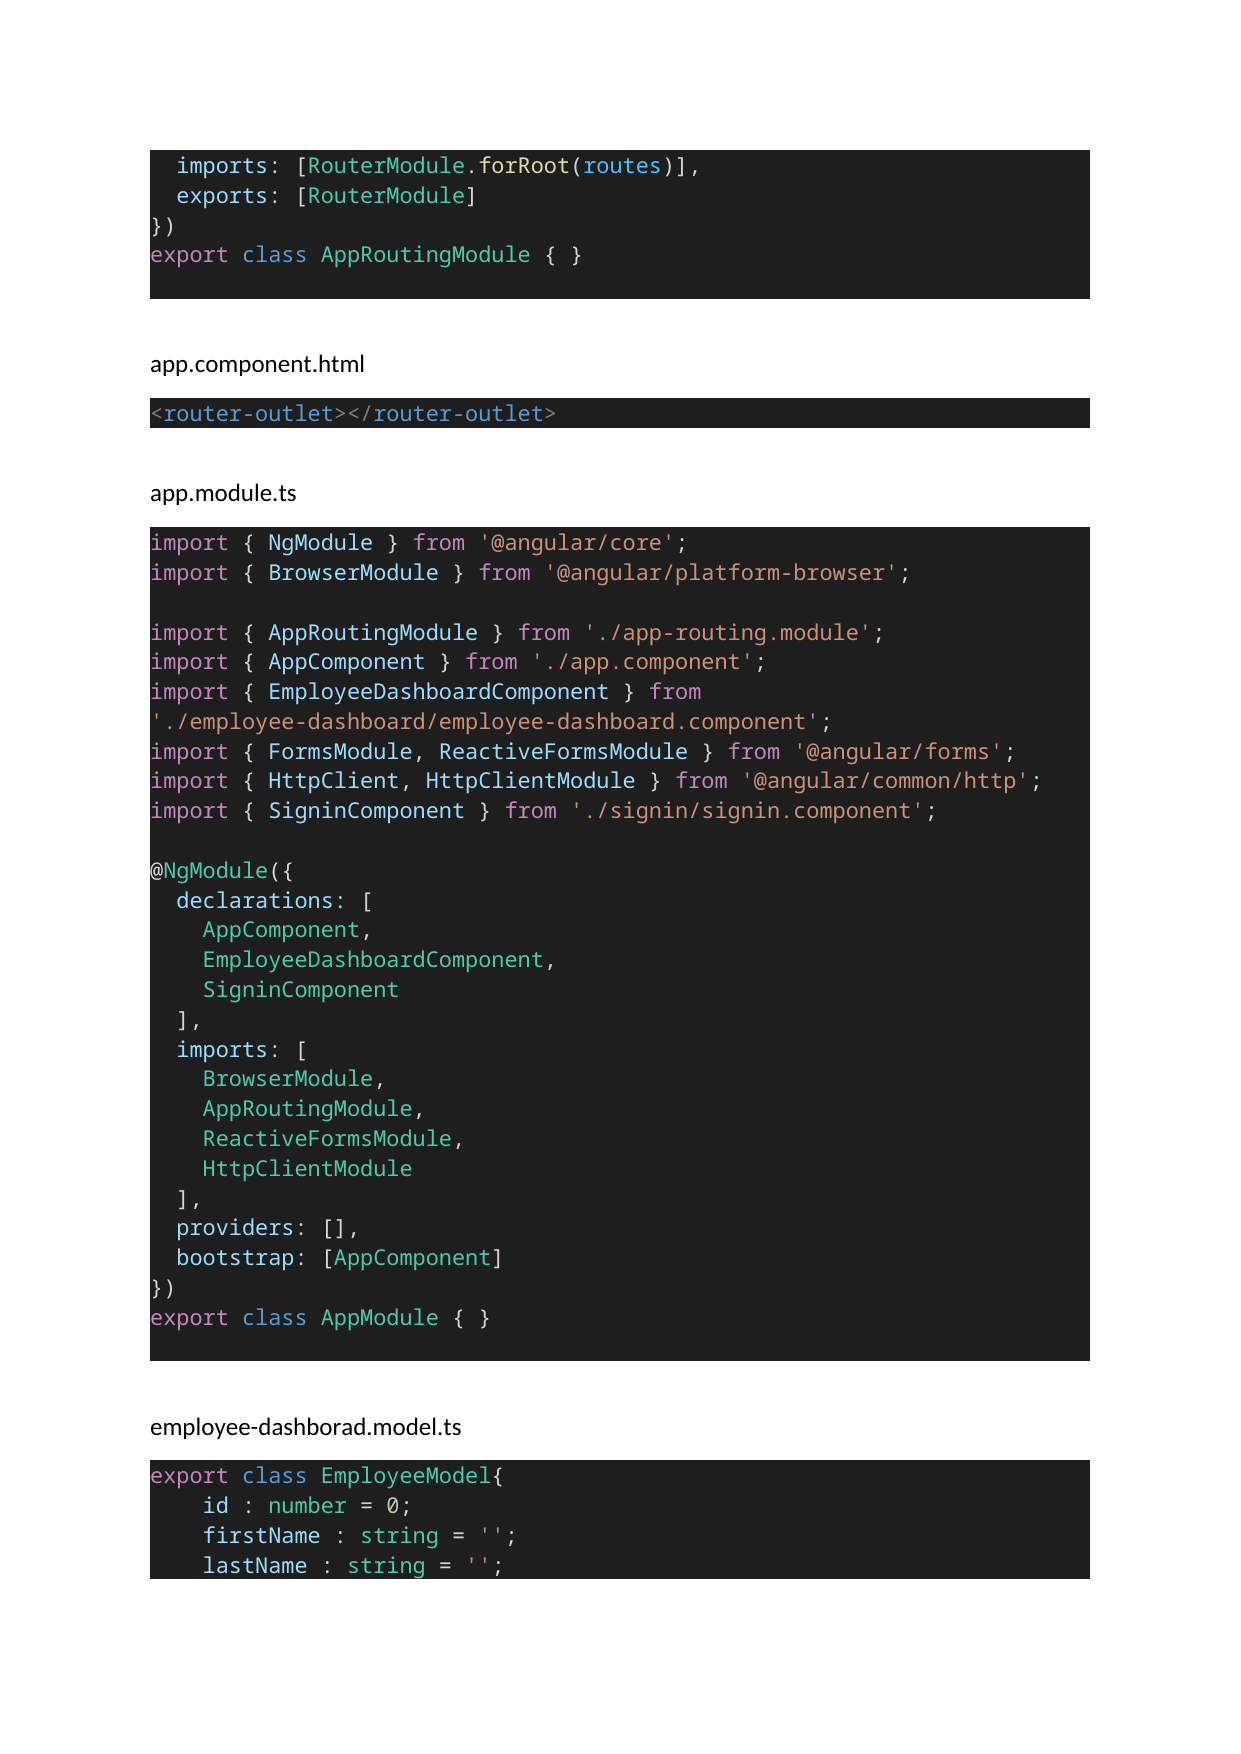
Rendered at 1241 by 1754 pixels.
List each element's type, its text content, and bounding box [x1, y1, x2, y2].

text lastName : string = ''; [150, 1550, 1090, 1579]
text BrowserModule, [150, 1063, 1090, 1093]
text declarations: [ [150, 884, 1090, 914]
text export class AppModule { } [150, 1302, 1090, 1331]
text ], [150, 1004, 1090, 1033]
text imports: [RouterModule.forRoot(routes)], [150, 150, 1090, 180]
text import { SigninComponent } from './signin/signin.component'; [150, 795, 1090, 825]
text ], [150, 1182, 1090, 1212]
text imports: [ [150, 1033, 1090, 1063]
text bootstrap: [AppComponent] [150, 1242, 1090, 1272]
text providers: [], [150, 1212, 1090, 1242]
text }) [150, 209, 1090, 239]
text import { HttpClient, HttpClientModule } from '@angular/common/http'; [150, 765, 1090, 795]
text app.component.html [150, 348, 1090, 379]
text HttpClientModule [150, 1153, 1090, 1182]
text import { BrowserModule } from '@angular/platform-browser'; [150, 557, 1090, 587]
text firstName : string = ''; [150, 1520, 1090, 1550]
text AppComponent, [150, 914, 1090, 944]
text AppRoutingModule, [150, 1093, 1090, 1123]
text import { FormsModule, ReactiveFormsModule } from '@angular/forms'; [150, 736, 1090, 765]
text exports: [RouterModule] [150, 180, 1090, 209]
text }) [150, 1272, 1090, 1302]
text import { AppRoutingModule } from './app-routing.module'; [150, 616, 1090, 646]
text EmployeeDashboardComponent, [150, 944, 1090, 974]
text export class EmployeeModel{ [150, 1460, 1090, 1490]
text import { AppComponent } from './app.component'; [150, 646, 1090, 676]
text import { EmployeeDashboardComponent } from './employee-dashboard/employee-dashboard.component'; [150, 676, 1090, 736]
text employee-dashborad.model.ts [150, 1411, 1090, 1441]
text @NgModule({ [150, 855, 1090, 884]
text app.module.ts [150, 477, 1090, 508]
text ReactiveFormsModule, [150, 1123, 1090, 1153]
text export class AppRoutingModule { } [150, 239, 1090, 269]
text <router-outlet></router-outlet> [150, 398, 1090, 428]
text id : number = 0; [150, 1490, 1090, 1520]
text import { NgModule } from '@angular/core'; [150, 527, 1090, 557]
text SigninComponent [150, 974, 1090, 1004]
